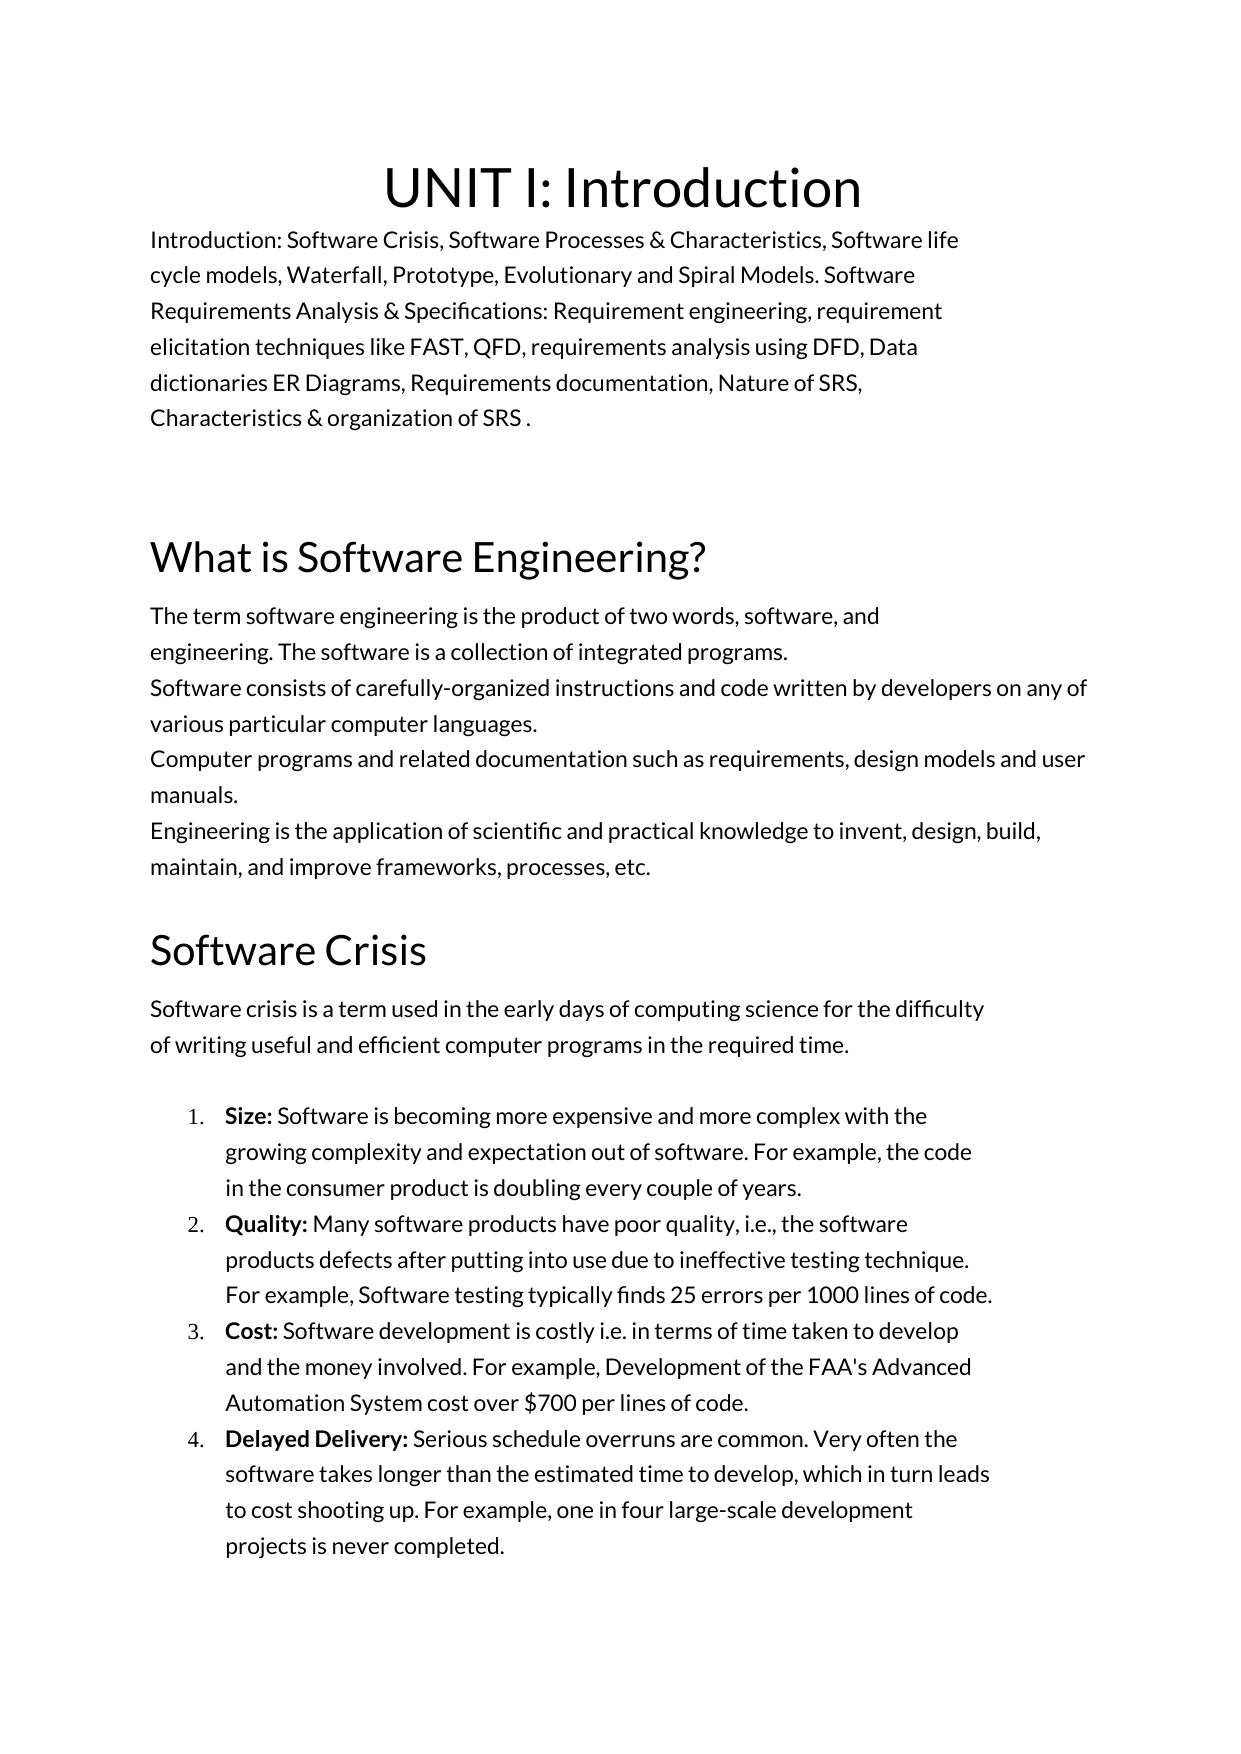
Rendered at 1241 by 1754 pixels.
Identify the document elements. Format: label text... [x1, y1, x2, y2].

text Software consists of carefully-organized instructions and code written by developers on any of various particular computer languages. [150, 674, 1105, 737]
list Quality: Many software products have poor quality, i.e., the software products defects after putting into use due to ineffective testing technique. For example, Software testing typically finds 25 errors per 1000 lines of code. [187, 1209, 995, 1309]
text The term software engineering is the product of two words, software, and engineering. The software is a collection of integrated programs. [150, 602, 995, 665]
list Cost: Software development is costly i.e. in terms of time taken to develop and the money involved. For example, Development of the FAA's Advanced Automation System cost over $700 per lines of code. [187, 1317, 995, 1416]
text Software crisis is a term used in the early days of computing science for the difficulty of writing useful and efficient computer programs in the required time. [150, 995, 995, 1058]
text Computer programs and related documentation such as requirements, design models and user manuals. [150, 745, 1105, 808]
title UNIT I: Introduction [173, 154, 1073, 219]
list Delayed Delivery: Serious schedule overruns are common. Very often the software takes longer than the estimated time to develop, which in turn leads to cost shooting up. For example, one in four large-scale development projects is never completed. [187, 1424, 995, 1559]
subtitle Software Crisis [150, 924, 1105, 974]
text Introduction: Software Crisis, Software Processes & Characteristics, Software life cycle models, Waterfall, Prototype, Evolutionary and Spiral Models. Software Requirements Analysis & Specifications: Requirement engineering, requirement elicitation techniques like FAST, QFD, requirements analysis using DFD, Data dictionaries ER Diagrams, Requirements documentation, Nature of SRS, Characteristics & organization of SRS . [150, 225, 995, 432]
subtitle What is Software Engineering? [150, 531, 1105, 581]
text Engineering is the application of scientific and practical knowledge to invent, design, build, maintain, and improve frameworks, processes, etc. [150, 817, 1105, 880]
list Size: Software is becoming more expensive and more complex with the growing complexity and expectation out of software. For example, the code in the consumer product is doubling every couple of years. [187, 1102, 995, 1201]
